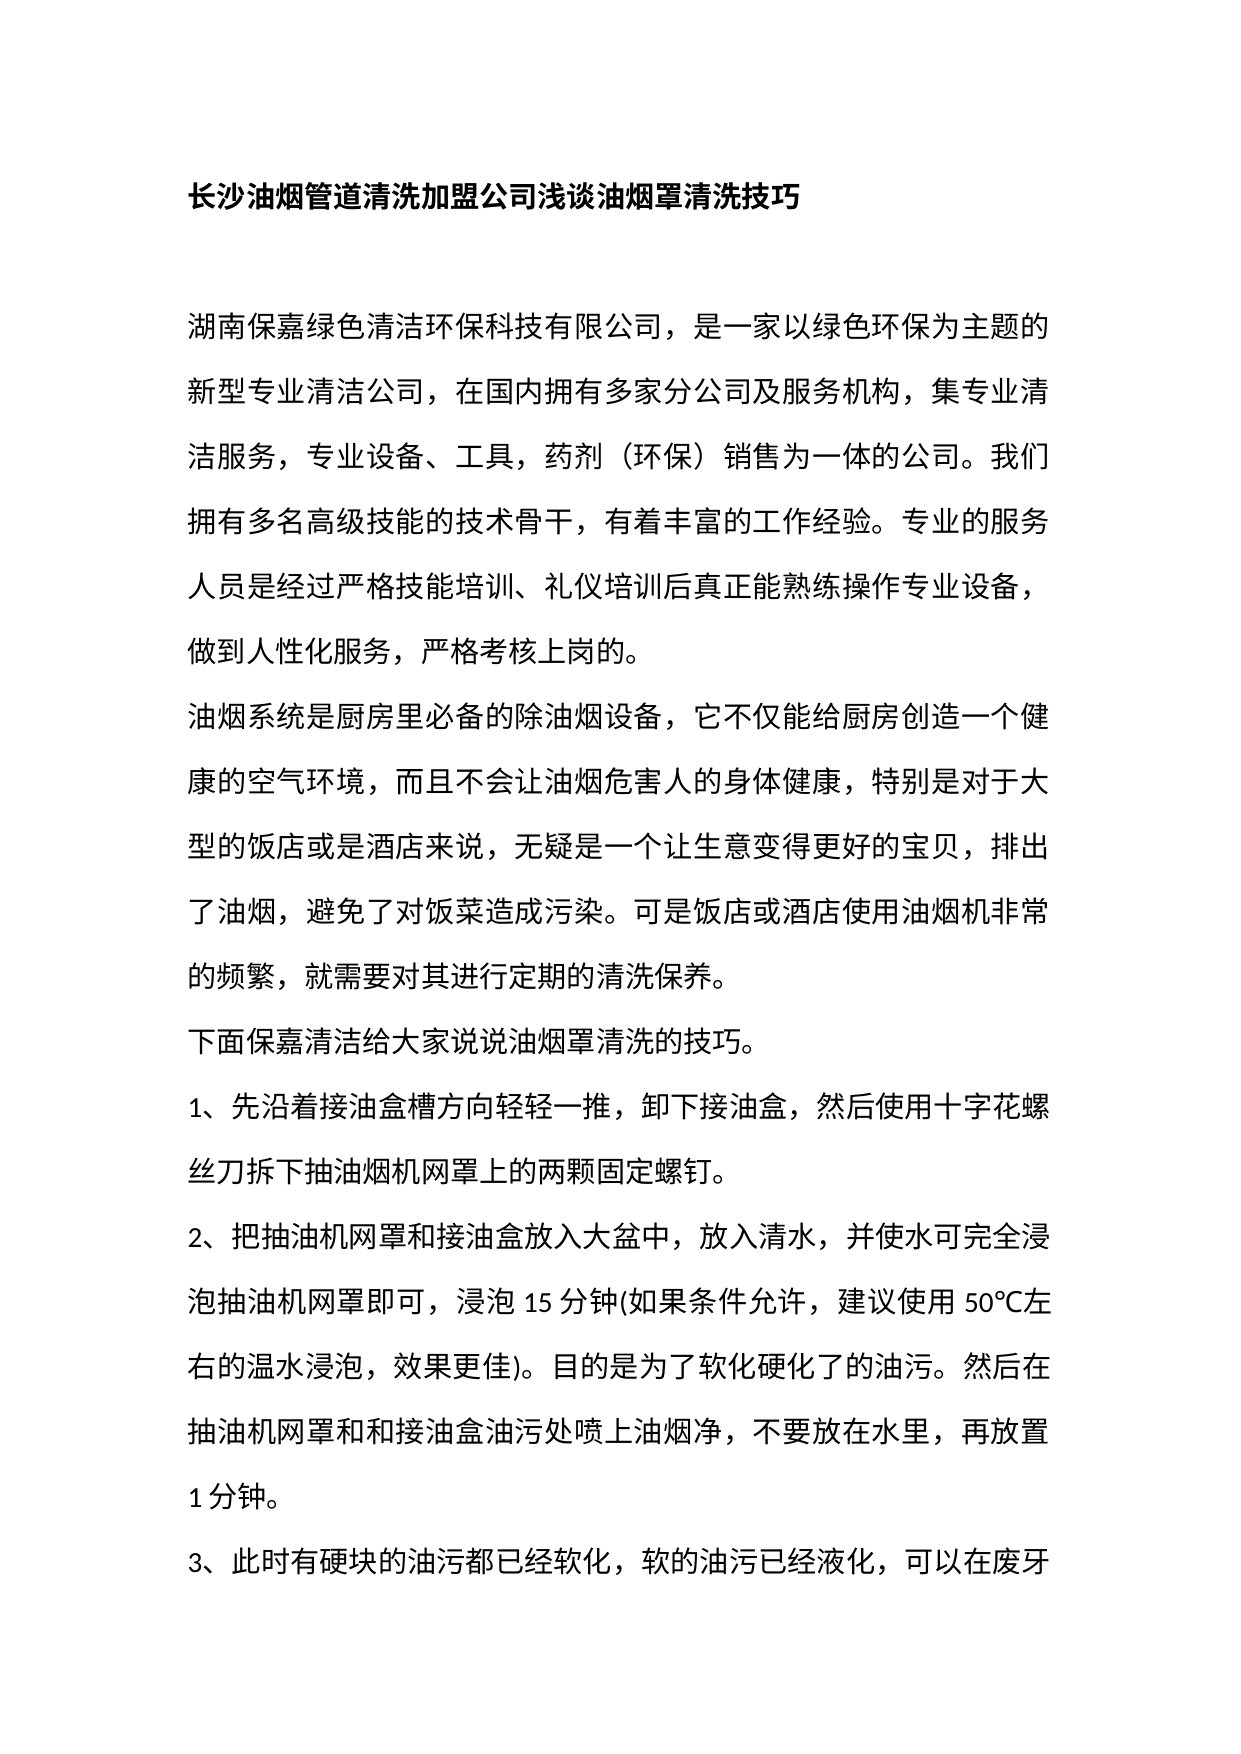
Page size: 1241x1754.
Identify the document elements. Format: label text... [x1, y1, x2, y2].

text 湖南保嘉绿色清洁环保科技有限公司，是一家以绿色环保为主题的新型专业清洁公司，在国内拥有多家分公司及服务机构，集专业清洁服务，专业设备、工具，药剂（环保）销售为一体的公司。我们拥有多名高级技能的技术骨干，有着丰富的工作经验。专业的服务人员是经过严格技能培训、礼仪培训后真正能熟练操作专业设备，做到人性化服务，严格考核上岗的。 [187, 292, 1053, 682]
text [187, 1072, 1053, 1592]
text 长沙油烟管道清洗加盟公司浅谈油烟罩清洗技巧 [187, 162, 1053, 227]
text 下面保嘉清洁给大家说说油烟罩清洗的技巧。 [187, 1007, 1053, 1072]
text 油烟系统是厨房里必备的除油烟设备，它不仅能给厨房创造一个健康的空气环境，而且不会让油烟危害人的身体健康，特别是对于大型的饭店或是酒店来说，无疑是一个让生意变得更好的宝贝，排出了油烟，避免了对饭菜造成污染。可是饭店或酒店使用油烟机非常的频繁，就需要对其进行定期的清洗保养。 [187, 682, 1053, 1007]
